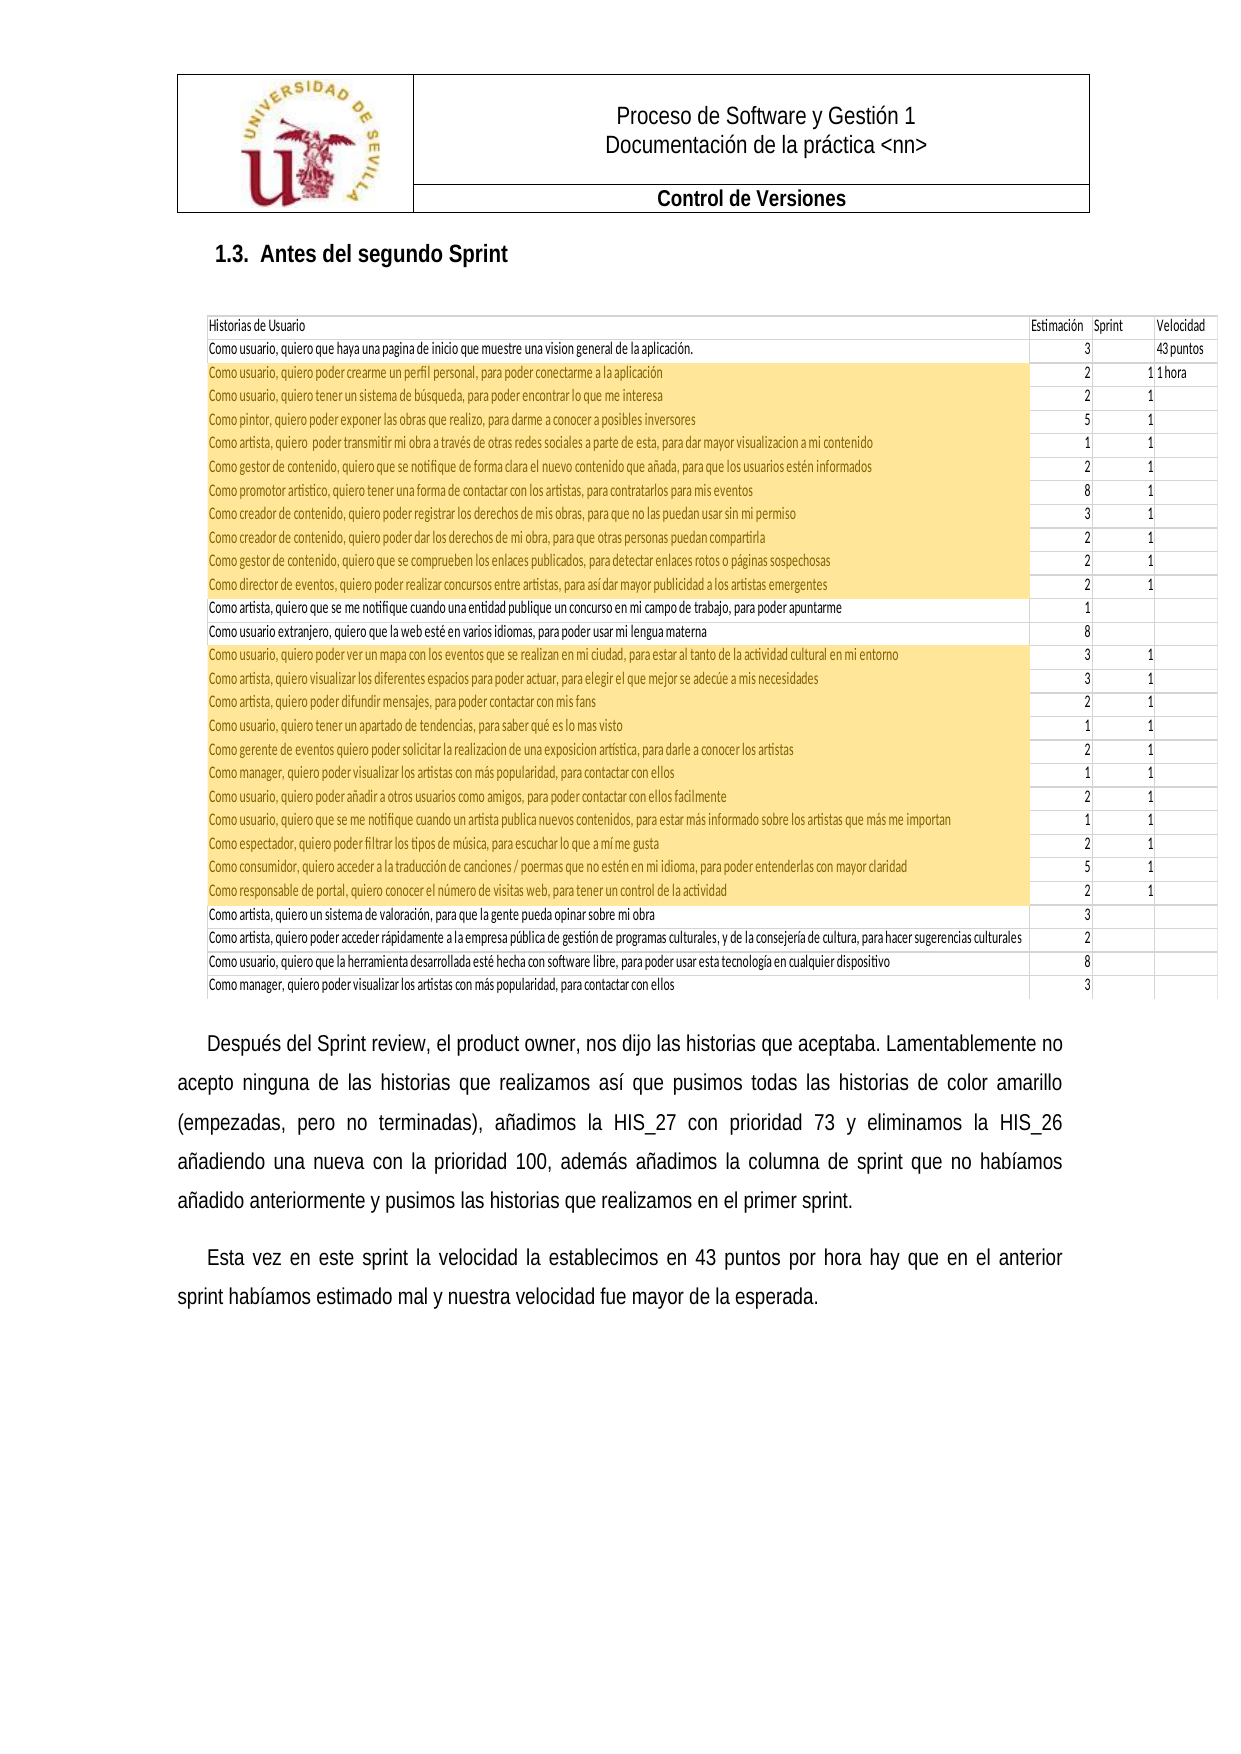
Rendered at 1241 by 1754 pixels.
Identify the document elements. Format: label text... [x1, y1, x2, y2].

subtitle Antes del segundo Sprint [215, 239, 1063, 268]
text Esta vez en este sprint la velocidad la establecimos en 43 puntos por hora hay que en el anterior sprint habíamos estimado mal y nuestra velocidad fue mayor de la esperada. [177, 1244, 1063, 1309]
picture [240, 79, 381, 208]
text Después del Sprint review, el product owner, nos dijo las historias que aceptaba. Lamentablemente no acepto ninguna de las historias que realizamos así que pusimos todas las historias de color amarillo (empezadas, pero no terminadas), añadimos la HIS_27 con prioridad 73 y eliminamos la HIS_26 añadiendo una nueva con la prioridad 100, además añadimos la columna de sprint que no habíamos añadido anteriormente y pusimos las historias que realizamos en el primer sprint. [177, 1029, 1063, 1214]
